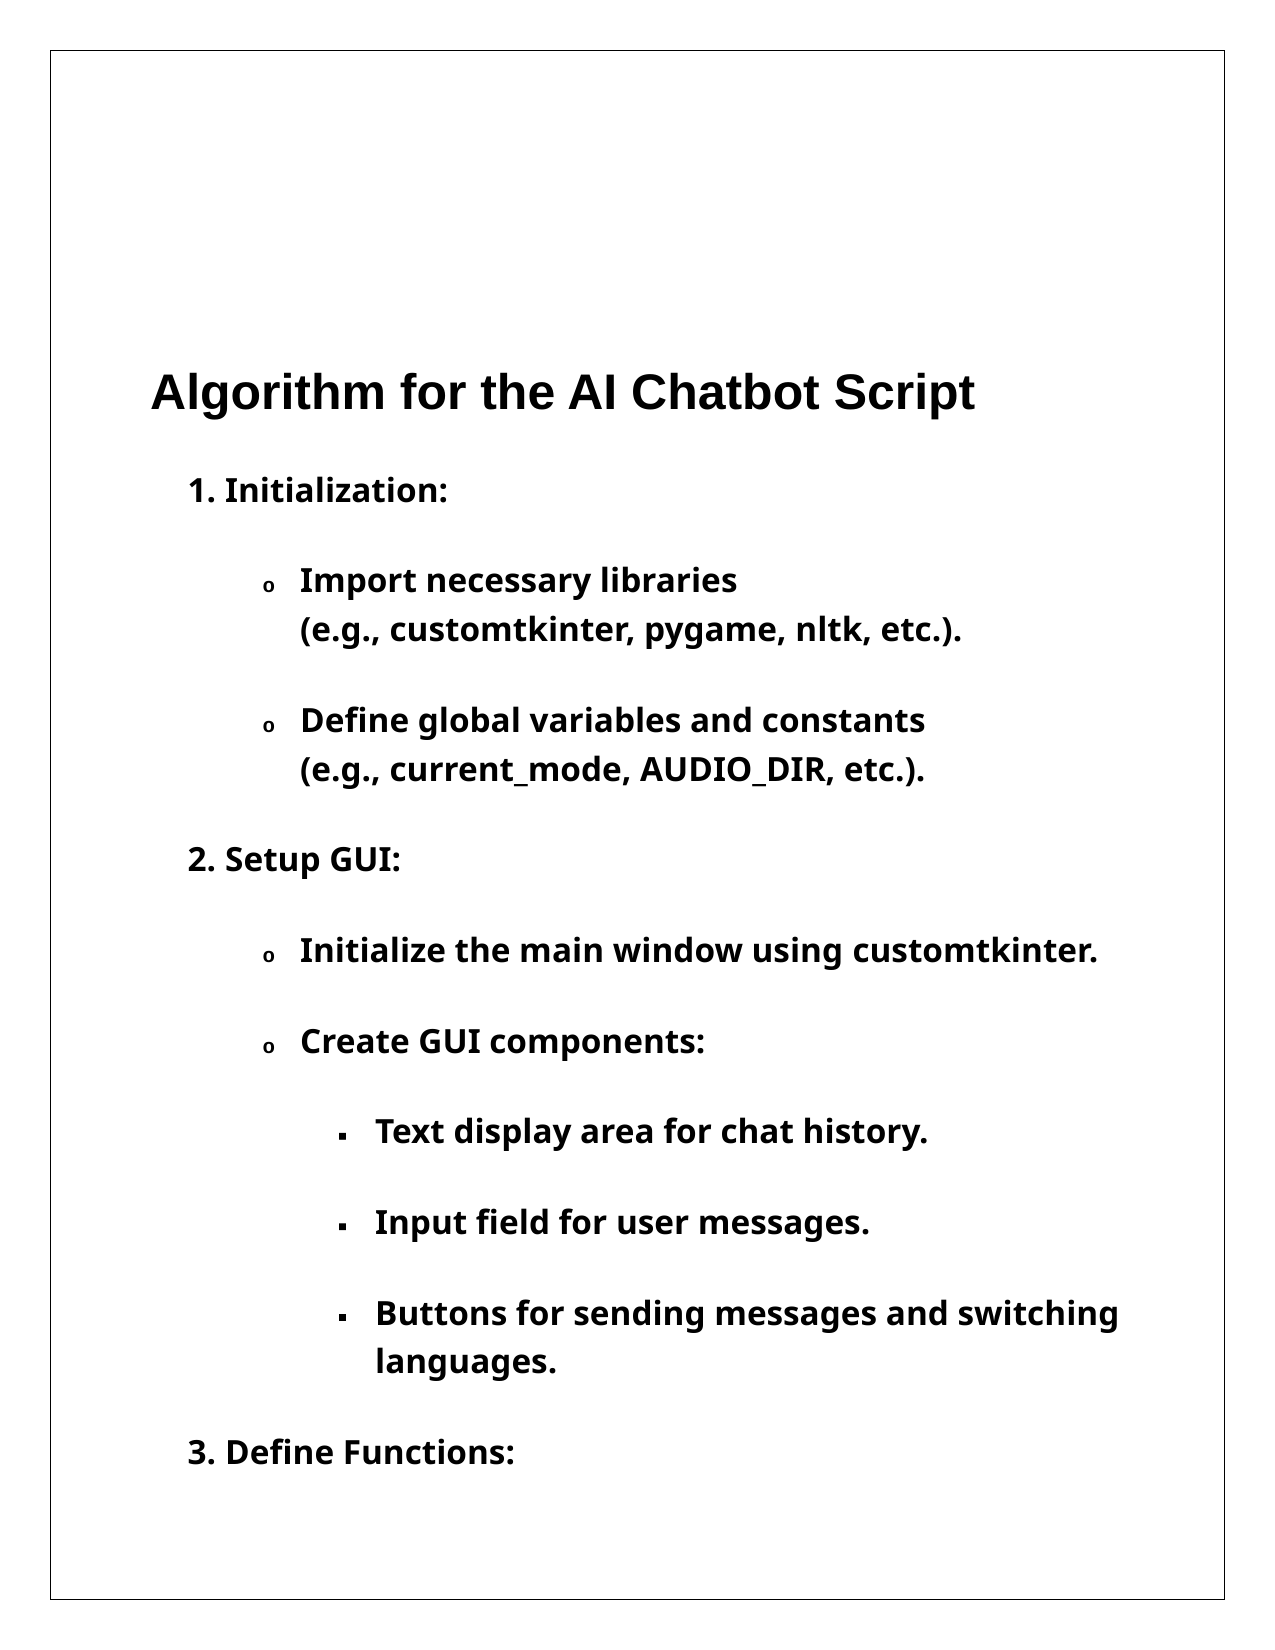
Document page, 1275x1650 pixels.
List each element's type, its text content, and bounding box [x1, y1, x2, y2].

list Setup GUI: [187, 836, 1125, 882]
list Initialize the main window using customtkinter. [262, 927, 1125, 972]
list Input field for user messages. [337, 1199, 1125, 1244]
list Initialization: [187, 466, 1125, 512]
list Import necessary libraries (e.g., customtkinter, pygame, nltk, etc.). [262, 557, 1125, 651]
list Buttons for sending messages and switching languages. [337, 1289, 1125, 1384]
list Text display area for chat history. [337, 1108, 1125, 1153]
list Define Functions: [187, 1429, 1125, 1474]
text Algorithm for the AI Chatbot Script [150, 363, 1125, 420]
list Define global variables and constants (e.g., current_mode, AUDIO_DIR, etc.). [262, 697, 1125, 791]
list Create GUI components: [262, 1017, 1125, 1063]
